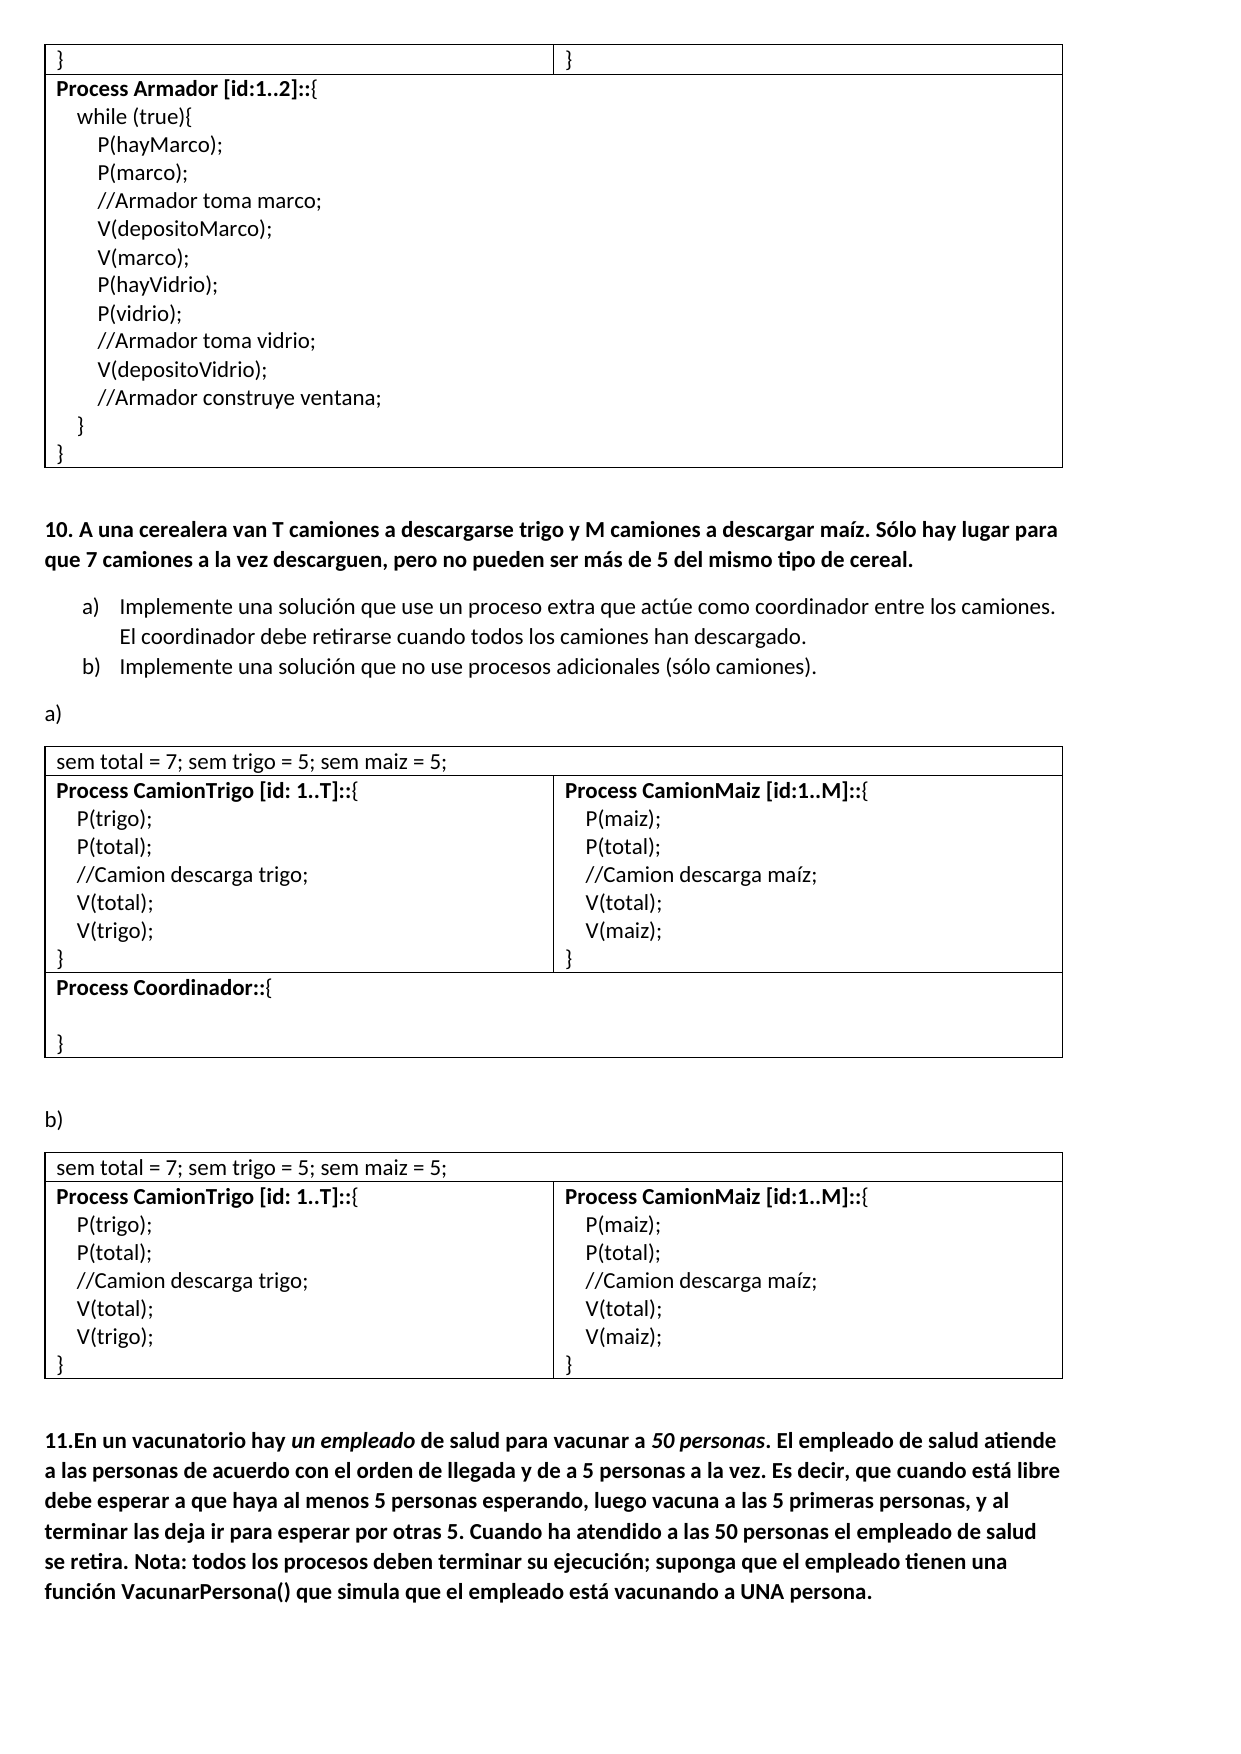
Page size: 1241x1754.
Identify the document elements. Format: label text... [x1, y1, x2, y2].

table_cell Process CamionTrigo [id: 1..T]::{ P(trigo); P(total); //Camion descarga trigo; V(total); V(trigo); } [46, 1182, 553, 1378]
text 10. A una cerealera van T camiones a descargarse trigo y M camiones a descargar maíz. Sólo hay lugar para que 7 camiones a la vez descarguen, pero no pueden ser más de 5 del mismo tipo de cereal. [44, 515, 1063, 573]
table_cell Process CamionTrigo [id: 1..T]::{ P(trigo); P(total); //Camion descarga trigo; V(total); V(trigo); } [46, 776, 553, 972]
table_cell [554, 45, 1062, 73]
text 11.En un vacunatorio hay un empleado de salud para vacunar a 50 personas. El empleado de salud atiende a las personas de acuerdo con el orden de llegada y de a 5 personas a la vez. Es decir, que cuando está libre debe esperar a que haya al menos 5 personas esperando, luego vacuna a las 5 primeras personas, y al terminar las deja ir para esperar por otras 5. Cuando ha atendido a las 50 personas el empleado de salud se retira. Nota: todos los procesos deben terminar su ejecución; suponga que el empleado tienen una función VacunarPersona() que simula que el empleado está vacunando a UNA persona. [44, 1426, 1063, 1605]
table_header sem total = 7; sem trigo = 5; sem maiz = 5; [46, 747, 1062, 775]
list Implemente una solución que use un proceso extra que actúe como coordinador entre los camiones. El coordinador debe retirarse cuando todos los camiones han descargado. [82, 592, 1063, 650]
table_cell Process Armador [id:1..2]::{ while (true){ P(hayMarco); P(marco); //Armador toma marco; V(depositoMarco); V(marco); P(hayVidrio); P(vidrio); //Armador toma vidrio; V(depositoVidrio); //Armador construye ventana; } } [46, 75, 1062, 467]
text a) [44, 699, 1063, 727]
table_cell Process CamionMaiz [id:1..M]::{ P(maiz); P(total); //Camion descarga maíz; V(total); V(maiz); } [554, 776, 1062, 972]
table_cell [46, 45, 553, 73]
table_header sem total = 7; sem trigo = 5; sem maiz = 5; [46, 1153, 1062, 1181]
text b) [44, 1105, 1063, 1133]
list Implemente una solución que no use procesos adicionales (sólo camiones). [82, 652, 1063, 680]
table_cell Process Coordinador::{ } [46, 973, 1062, 1057]
table_cell Process CamionMaiz [id:1..M]::{ P(maiz); P(total); //Camion descarga maíz; V(total); V(maiz); } [554, 1182, 1062, 1378]
